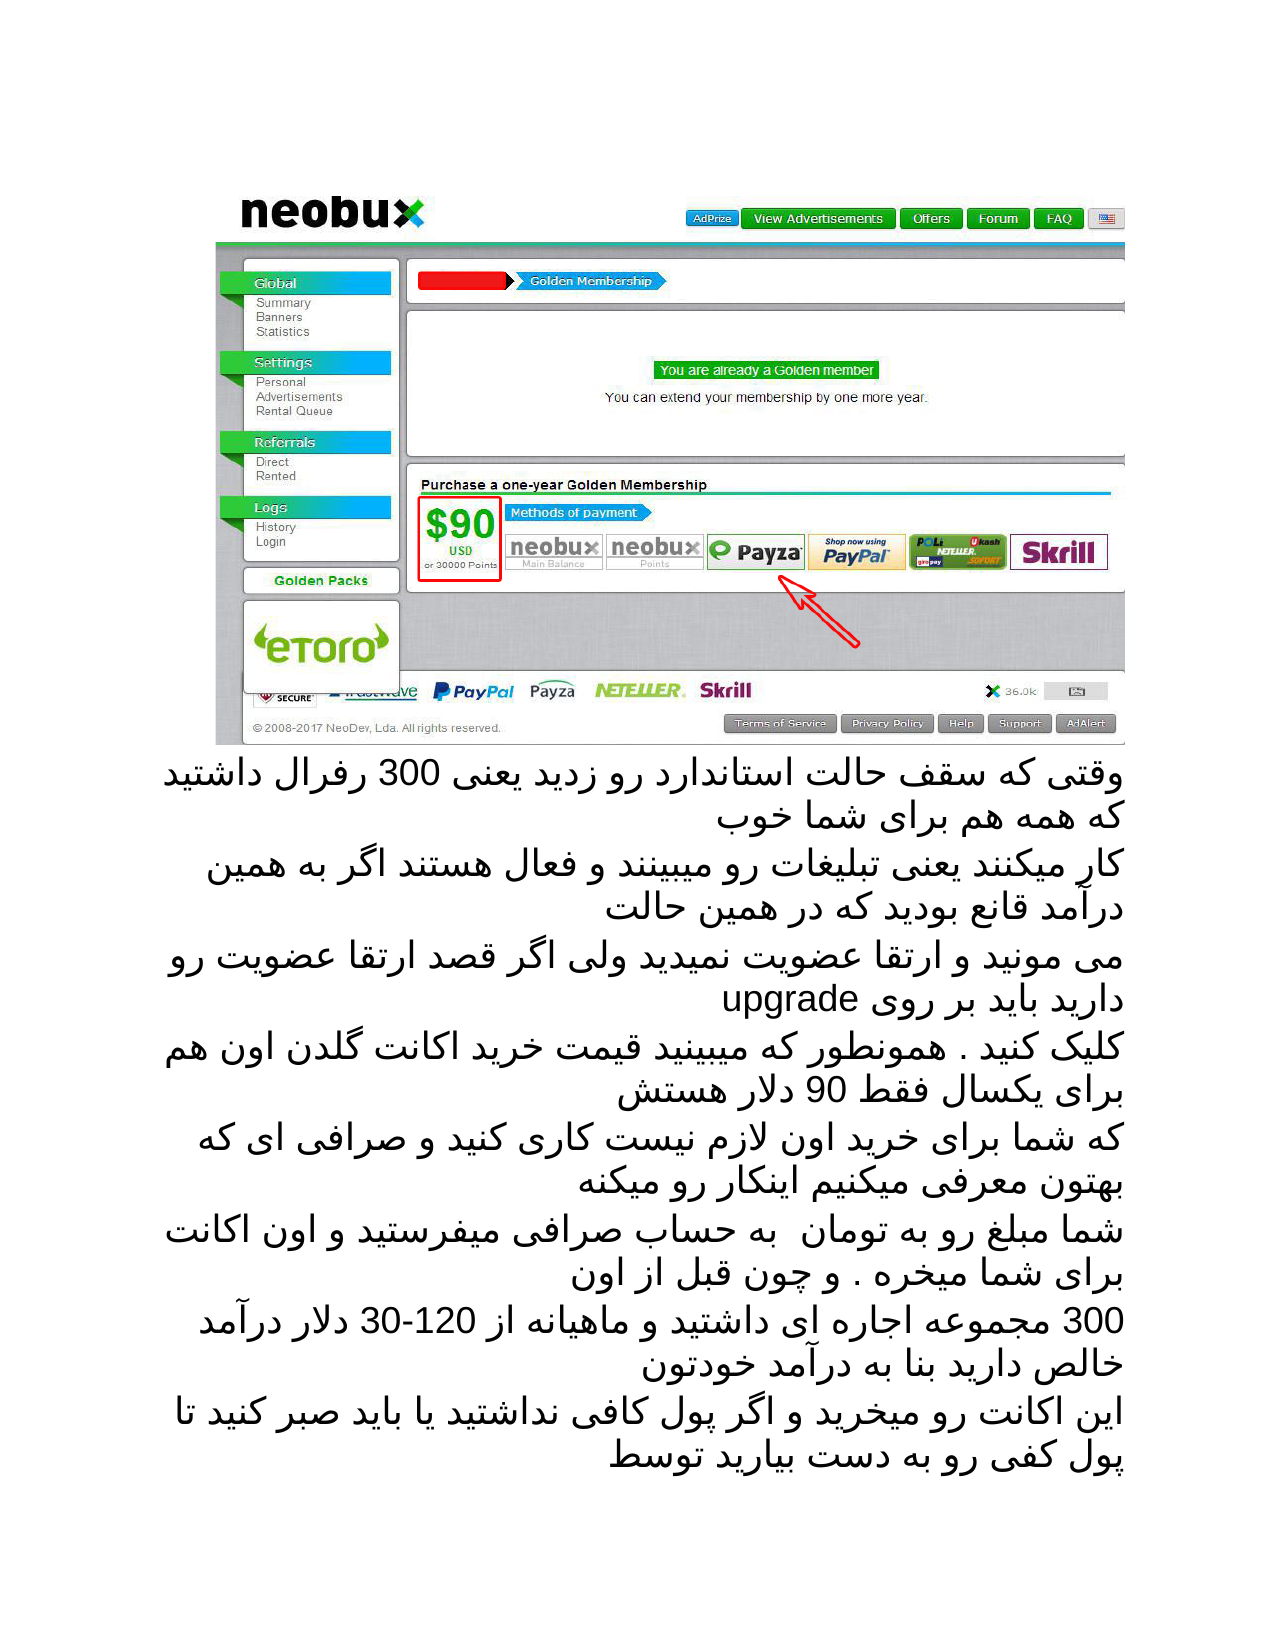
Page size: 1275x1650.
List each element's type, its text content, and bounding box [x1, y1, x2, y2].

text 300 مجموعه اجاره ای داشتید و ماهیانه از 120-30 دلار درآمد خالص دارید بنا به درآمد خودتون [150, 1298, 1125, 1384]
text کلیک کنید . همونطور که میبینید قیمت خرید اکانت گلدن اون هم برای یکسال فقط 90 دلار هستش [150, 1024, 1125, 1110]
picture [215, 196, 1125, 745]
text این اکانت رو میخرید و اگر پول کافی نداشتید یا باید صبر کنید تا پول کفی رو به دست بیارید توسط [150, 1389, 1125, 1476]
text کار میکنند یعنی تبلیغات رو میبینند و فعال هستند اگر به همین درآمد قانع بودید که در همین حالت [150, 841, 1125, 928]
text که شما برای خرید اون لازم نیست کاری کنید و صرافی ای که بهتون معرفی میکنیم اینکار رو میکنه [150, 1116, 1125, 1202]
text می مونید و ارتقا عضویت نمیدید ولی اگر قصد ارتقا عضویت رو دارید باید بر روی upgrade [150, 933, 1125, 1019]
text وقتی که سقف حالت استاندارد رو زدید یعنی 300 رفرال داشتید که همه هم برای شما خوب [150, 750, 1125, 836]
text شما مبلغ رو به تومان به حساب صرافی میفرستید و اون اکانت برای شما میخره . و چون قبل از اون [150, 1207, 1125, 1293]
